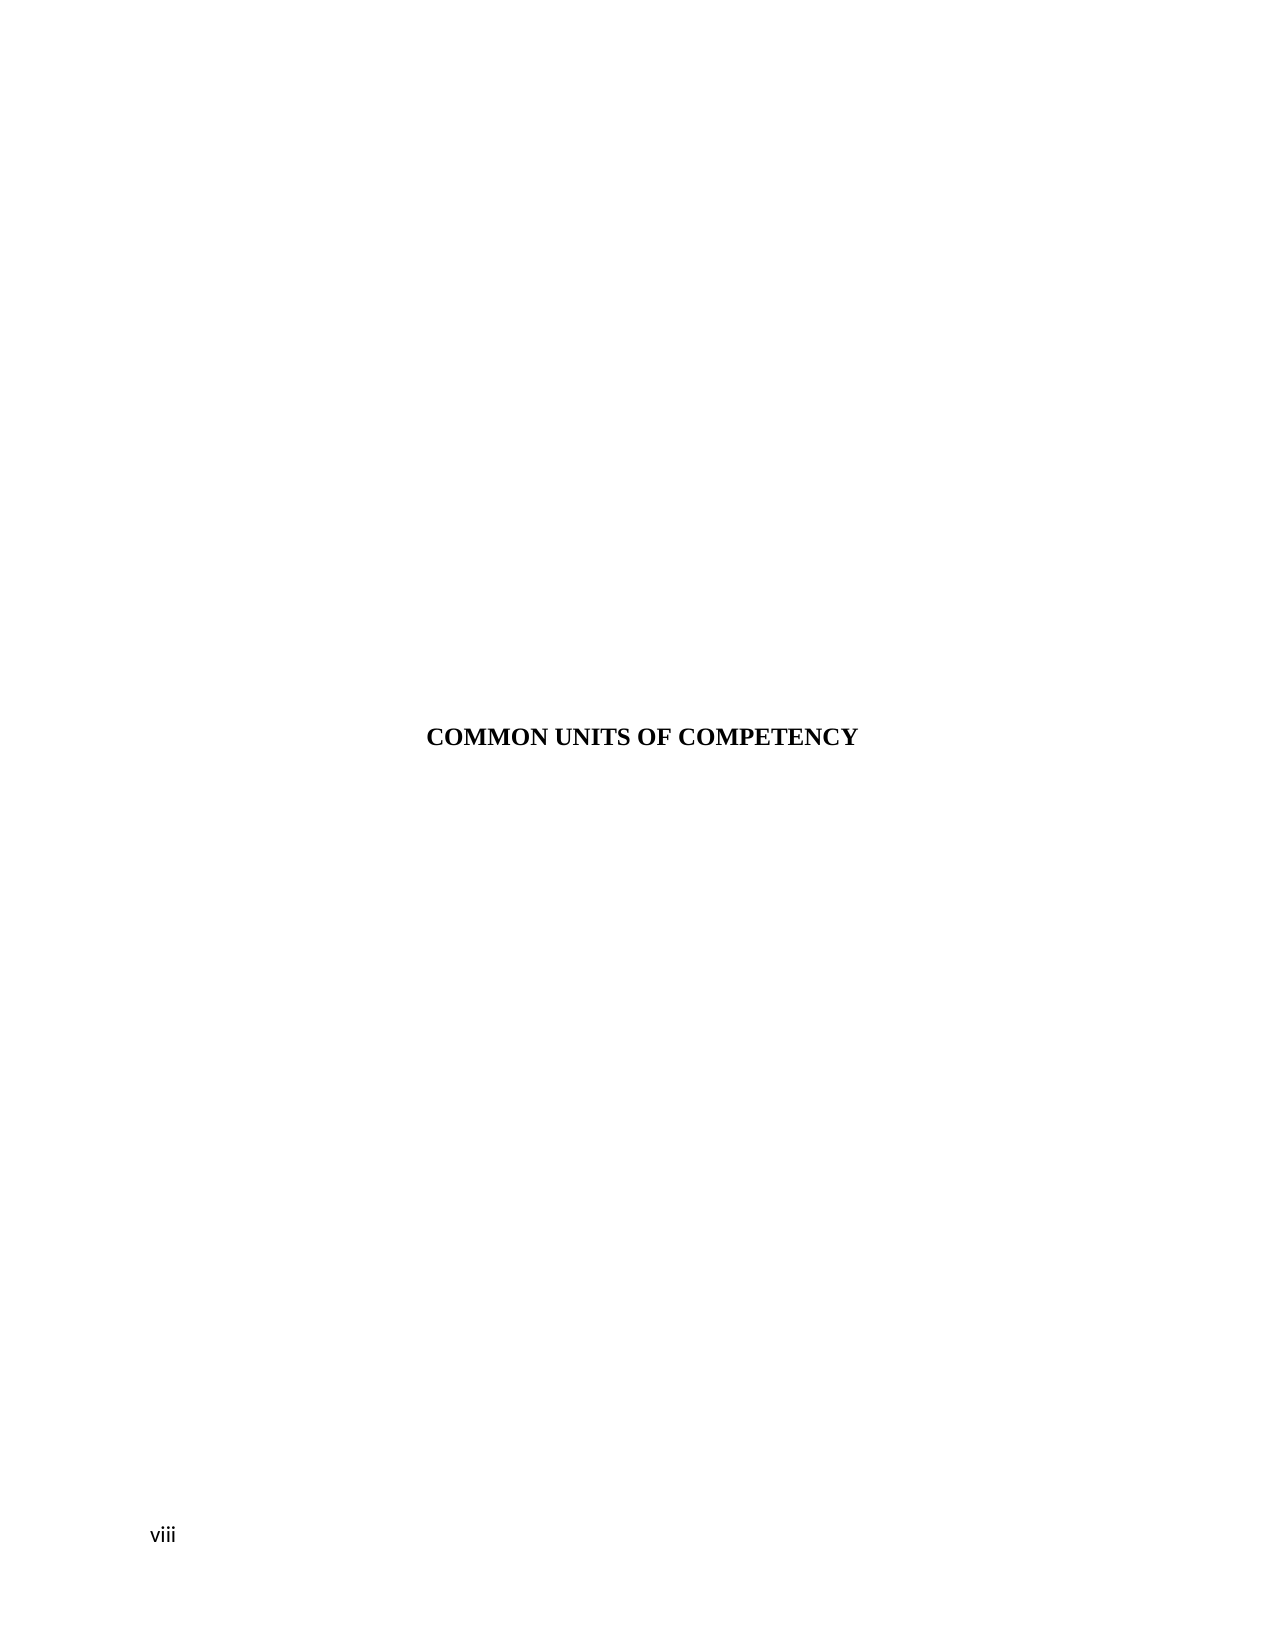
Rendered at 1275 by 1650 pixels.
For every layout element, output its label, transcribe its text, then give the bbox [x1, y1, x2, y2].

subtitle COMMON UNITS OF COMPETENCY [159, 722, 1125, 751]
